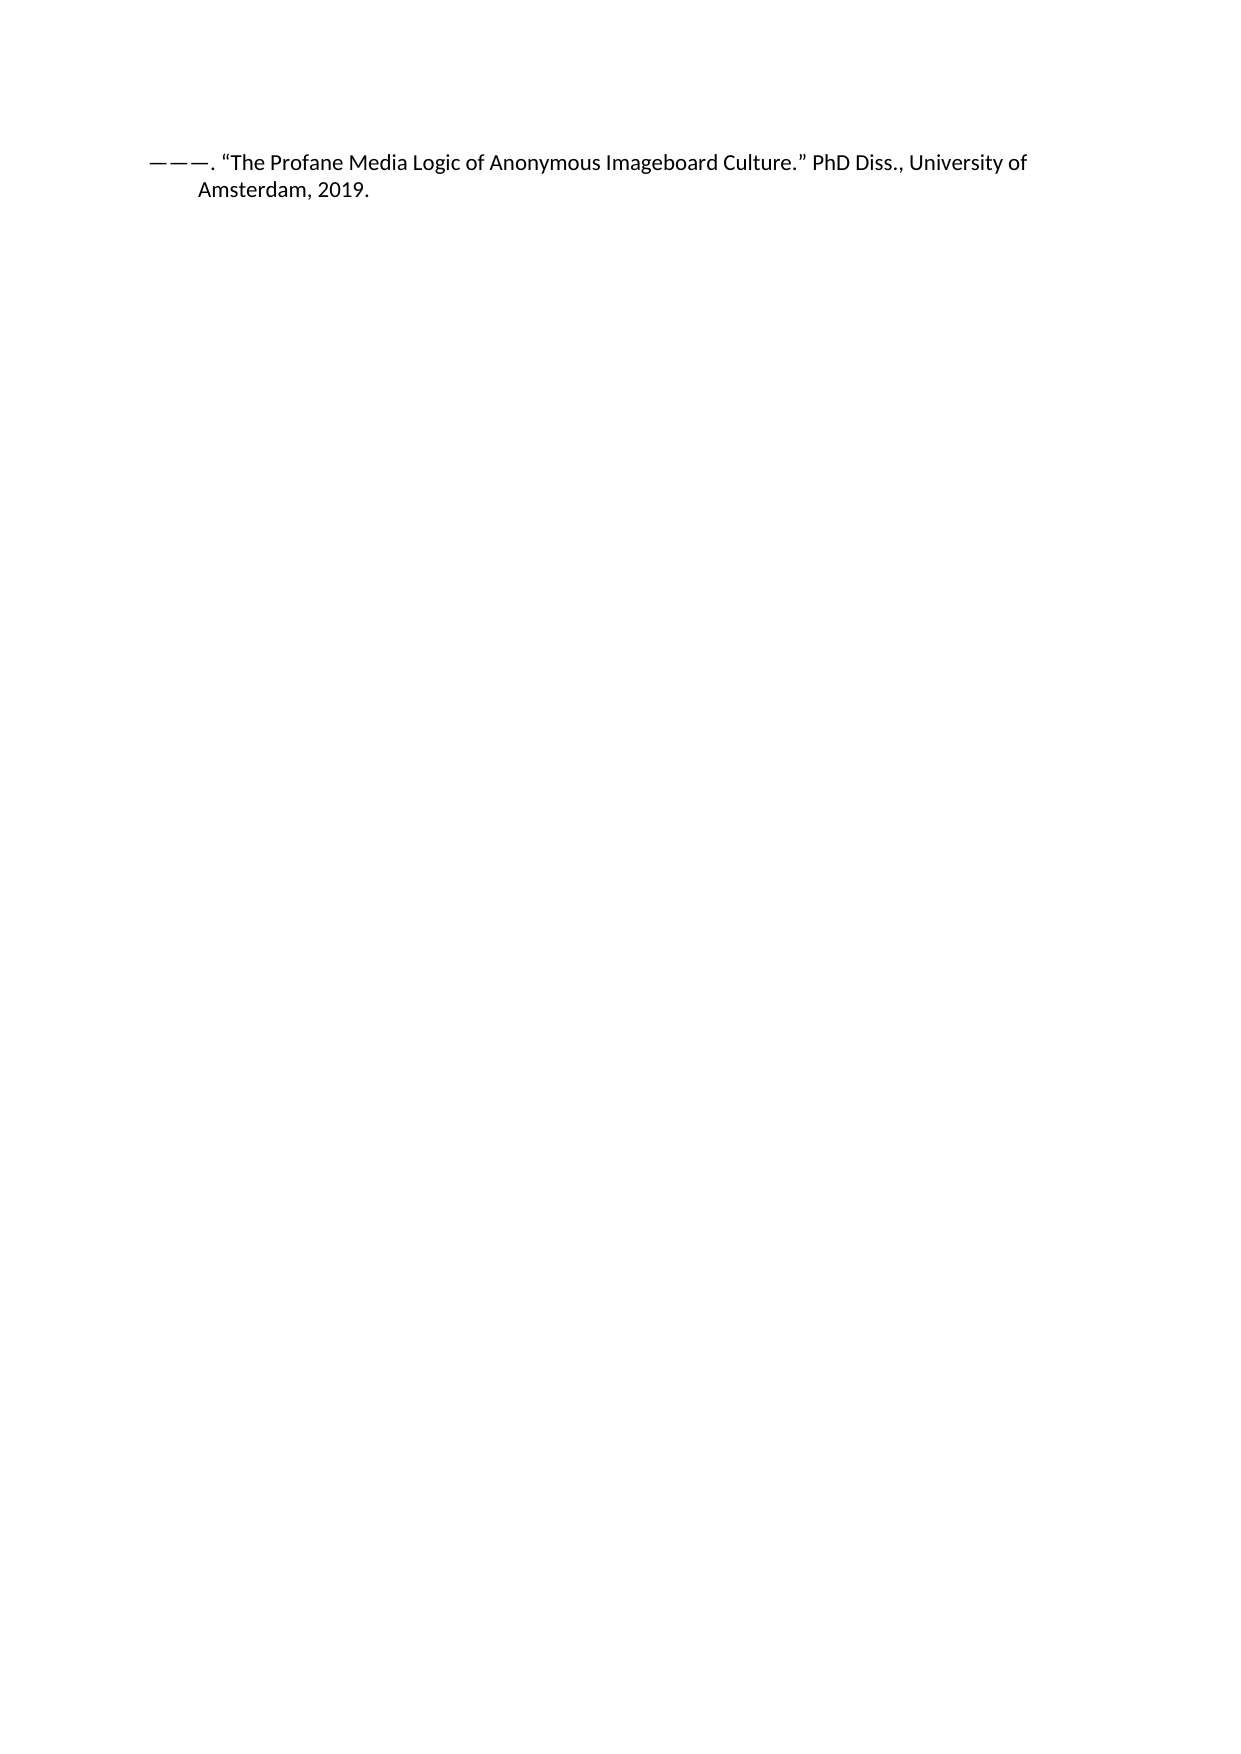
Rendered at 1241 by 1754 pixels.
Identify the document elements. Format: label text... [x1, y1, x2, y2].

text ———. “The Profane Media Logic of Anonymous Imageboard Culture.” PhD Diss., University of Amsterdam, 2019. [148, 148, 1093, 204]
